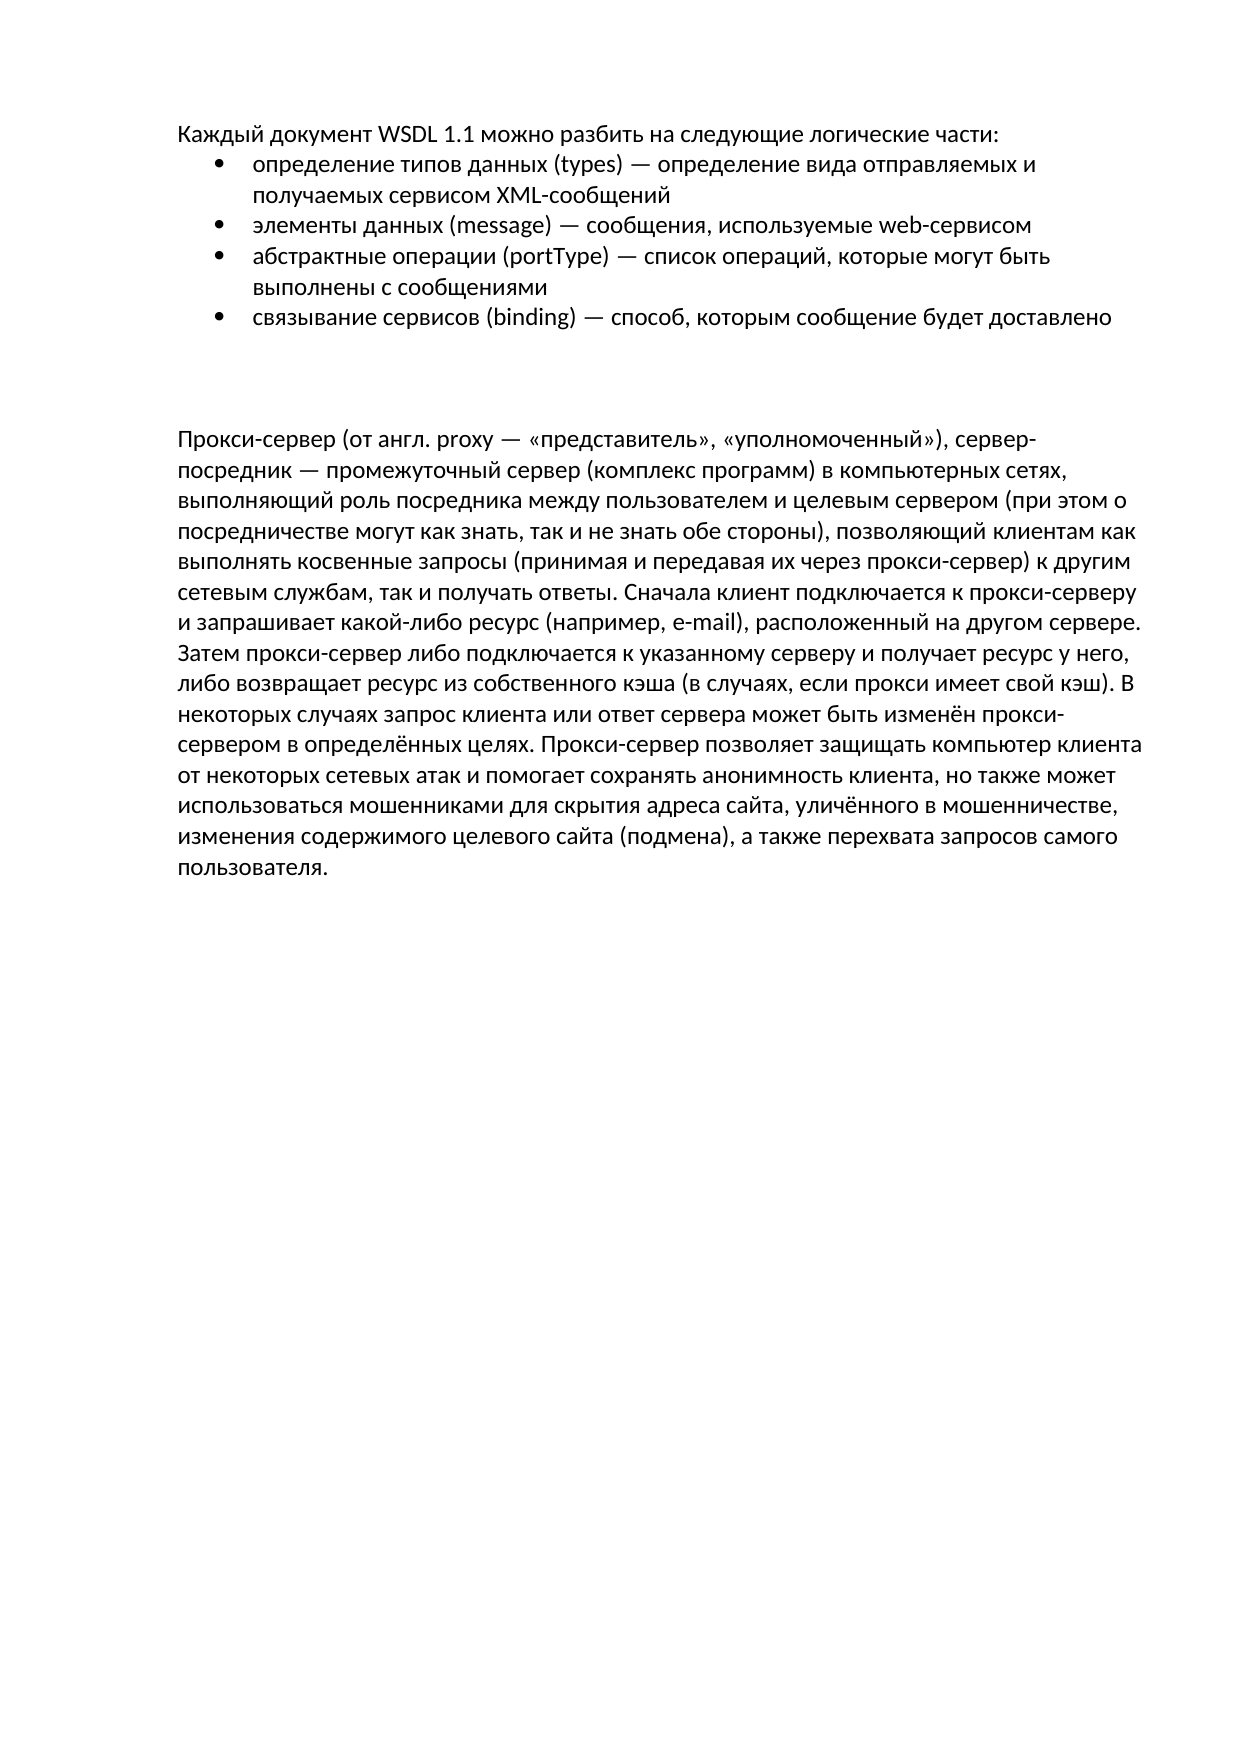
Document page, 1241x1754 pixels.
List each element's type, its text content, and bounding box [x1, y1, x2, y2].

list абстрактные операции (portType) — список операций, которые могут быть выполнены с сообщениями [215, 240, 1152, 301]
list элементы данных (message) — сообщения, используемые web-сервисом [215, 210, 1152, 240]
list связывание сервисов (binding) — способ, которым сообщение будет доставлено [215, 301, 1152, 332]
list определение типов данных (types) — определение вида отправляемых и получаемых сервисом XML-сообщений [215, 149, 1152, 210]
text Прокси-сервер (от англ. proxy — «представитель», «уполномоченный»), сервер-посредник — промежуточный сервер (комплекс программ) в компьютерных сетях, выполняющий роль посредника между пользователем и целевым сервером (при этом о посредничестве могут как знать, так и не знать обе стороны), позволяющий клиентам как выполнять косвенные запросы (принимая и передавая их через прокси-сервер) к другим сетевым службам, так и получать ответы. Сначала клиент подключается к прокси-серверу и запрашивает какой-либо ресурс (например, e-mail), расположенный на другом сервере. Затем прокси-сервер либо подключается к указанному серверу и получает ресурс у него, либо возвращает ресурс из собственного кэша (в случаях, если прокси имеет свой кэш). В некоторых случаях запрос клиента или ответ сервера может быть изменён прокси-сервером в определённых целях. Прокси-сервер позволяет защищать компьютер клиента от некоторых сетевых атак и помогает сохранять анонимность клиента, но также может использоваться мошенниками для скрытия адреса сайта, уличённого в мошенничестве, изменения содержимого целевого сайта (подмена), а также перехвата запросов самого пользователя. [177, 423, 1152, 881]
text Каждый документ WSDL 1.1 можно разбить на следующие логические части: [177, 118, 1152, 149]
